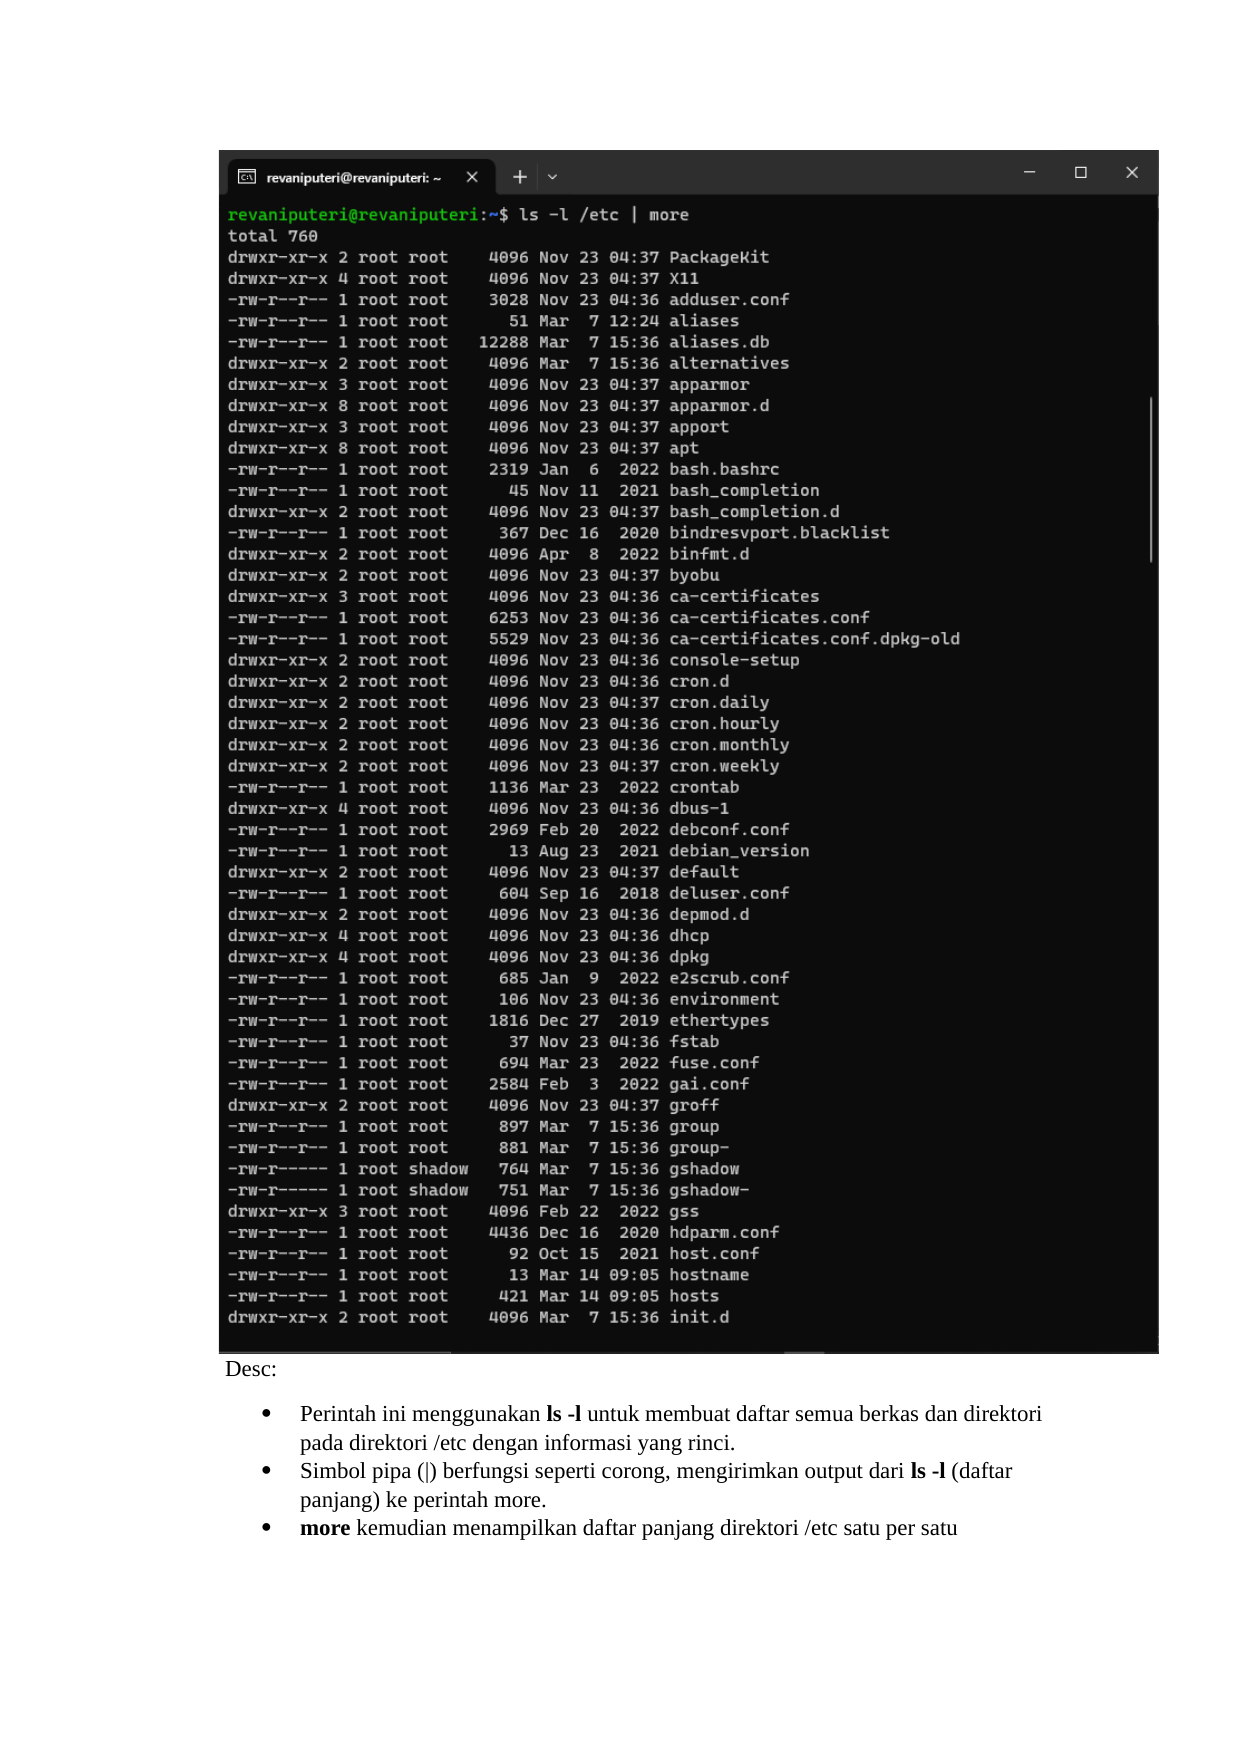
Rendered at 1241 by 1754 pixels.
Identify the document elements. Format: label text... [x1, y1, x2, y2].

list Simbol pipa (|) berfungsi seperti corong, mengirimkan output dari ls -l (daftar panjang) ke perintah more. [262, 1457, 1090, 1512]
list more kemudian menampilkan daftar panjang direktori /etc satu per satu [262, 1514, 1090, 1540]
text Desc: [225, 1354, 1090, 1382]
list Perintah ini menggunakan ls -l untuk membuat daftar semua berkas dan direktori pada direktori /etc dengan informasi yang rinci. [262, 1400, 1090, 1455]
picture [218, 150, 1159, 1354]
